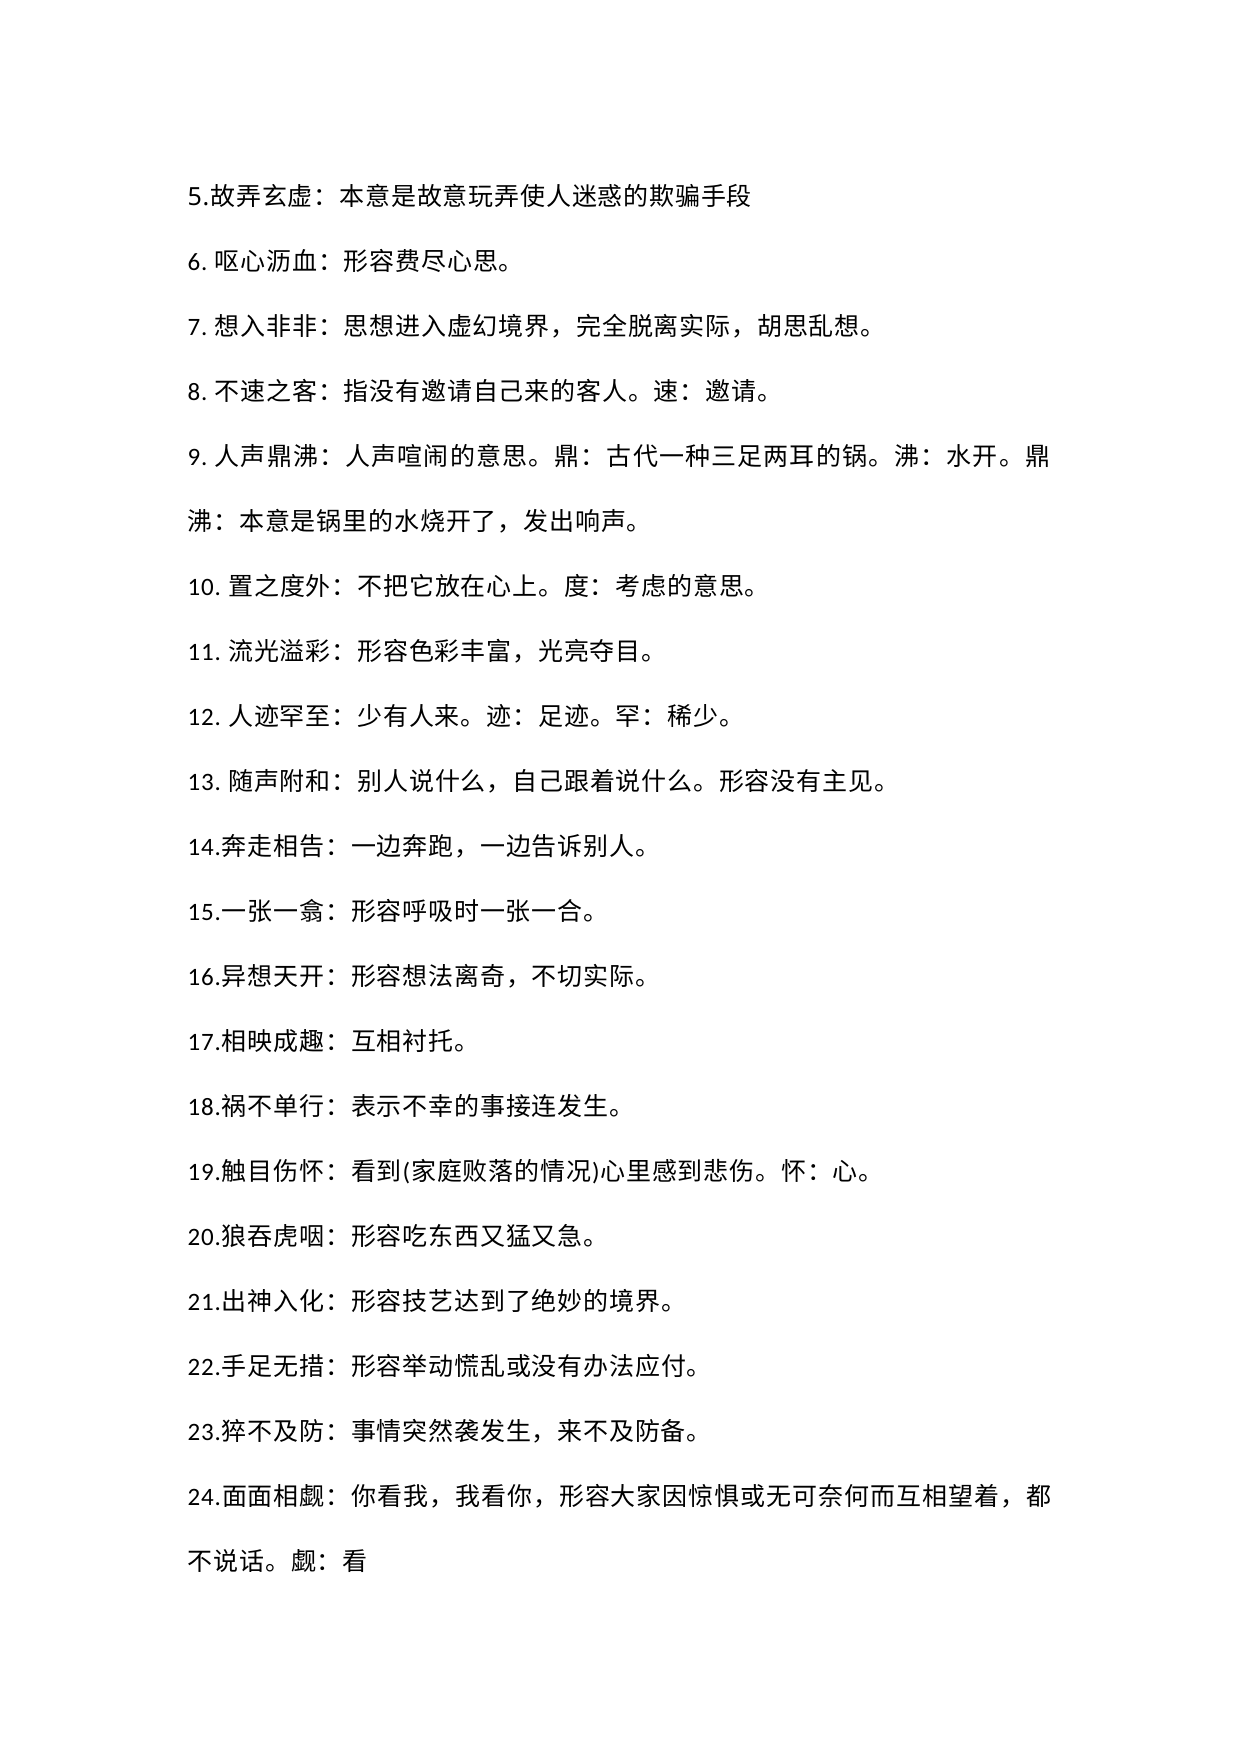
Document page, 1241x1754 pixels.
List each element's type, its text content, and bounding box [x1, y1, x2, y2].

text 11. 流光溢彩：形容色彩丰富，光亮夺目。 [187, 617, 1053, 682]
text 17.相映成趣：互相衬托。 [187, 1007, 1053, 1072]
text 22.手足无措：形容举动慌乱或没有办法应付。 [187, 1332, 1053, 1397]
text 20.狼吞虎咽：形容吃东西又猛又急。 [187, 1202, 1053, 1267]
text 6. 呕心沥血：形容费尽心思。 [187, 227, 1053, 292]
text 5.故弄玄虚：本意是故意玩弄使人迷惑的欺骗手段 [187, 162, 1053, 227]
text 13. 随声附和：别人说什么，自己跟着说什么。形容没有主见。 [187, 747, 1053, 812]
text 16.异想天开：形容想法离奇，不切实际。 [187, 942, 1053, 1007]
text 21.出神入化：形容技艺达到了绝妙的境界。 [187, 1267, 1053, 1332]
text 19.触目伤怀：看到(家庭败落的情况)心里感到悲伤。怀：心。 [187, 1137, 1053, 1202]
text 9. 人声鼎沸：人声喧闹的意思。鼎：古代一种三足两耳的锅。沸：水开。鼎沸：本意是锅里的水烧开了，发出响声。 [187, 422, 1053, 552]
text 12. 人迹罕至：少有人来。迹：足迹。罕：稀少。 [187, 682, 1053, 747]
text 8. 不速之客：指没有邀请自己来的客人。速：邀请。 [187, 357, 1053, 422]
text 10. 置之度外：不把它放在心上。度：考虑的意思。 [187, 552, 1053, 617]
text 7. 想入非非：思想进入虚幻境界，完全脱离实际，胡思乱想。 [187, 292, 1053, 357]
text 24.面面相觑：你看我，我看你，形容大家因惊惧或无可奈何而互相望着，都不说话。觑：看 [187, 1462, 1053, 1592]
text 14.奔走相告：一边奔跑，一边告诉别人。 [187, 812, 1053, 877]
text 15.一张一翕：形容呼吸时一张一合。 [187, 877, 1053, 942]
text 23.猝不及防：事情突然袭发生，来不及防备。 [187, 1397, 1053, 1462]
text 18.祸不单行：表示不幸的事接连发生。 [187, 1072, 1053, 1137]
